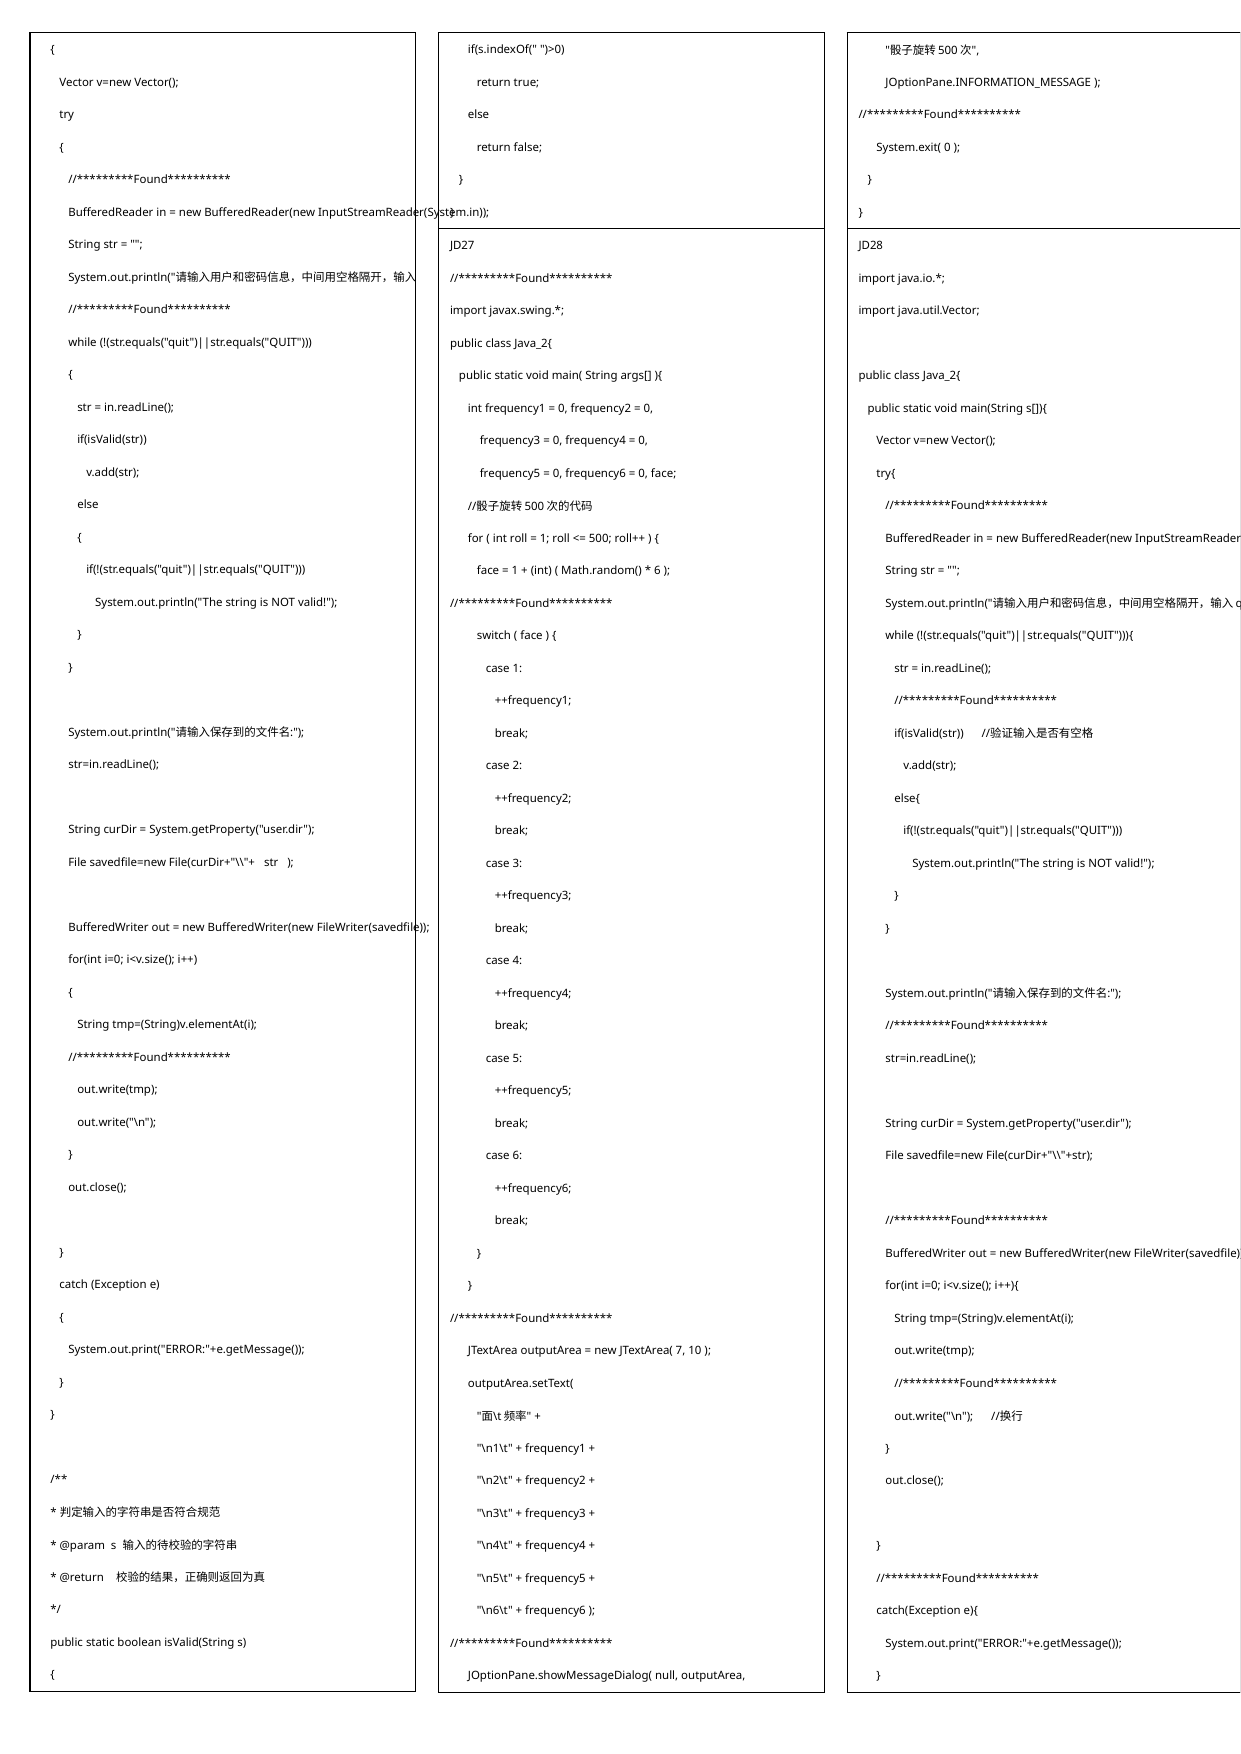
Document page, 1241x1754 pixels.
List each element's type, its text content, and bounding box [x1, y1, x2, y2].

table_cell JD27 //*********Found********** import javax.swing.*; public class Java_2{ public static void main( String args[] ){ int frequency1 = 0, frequency2 = 0, frequency3 = 0, frequency4 = 0, frequency5 = 0, frequency6 = 0, face; //骰子旋转500次的代码 for ( int roll = 1; roll <= 500; roll++ ) { face = 1 + (int) ( Math.random() * 6 ); //*********Found********** switch ( face ) { case 1: ++frequency1; break; case 2: ++frequency2; break; case 3: ++frequency3; break; case 4: ++frequency4; break; case 5: ++frequency5; break; case 6: ++frequency6; break; } } //*********Found********** JTextArea outputArea = new JTextArea( 7, 10 ); outputArea.setText( "面\t频率" + "\n1\t" + frequency1 + "\n2\t" + frequency2 + "\n3\t" + frequency3 + "\n4\t" + frequency4 + "\n5\t" + frequency5 + "\n6\t" + frequency6 ); //*********Found********** JOptionPane.showMessageDialog( null, outputArea, "骰子旋转500次", JOptionPane.INFORMATION_MESSAGE ); //*********Found********** System.exit( 0 ); } } [439, 229, 824, 1692]
table_cell JD27 //*********Found********** import javax.swing.*; public class Java_2{ public static void main( String args[] ){ int frequency1 = 0, frequency2 = 0, frequency3 = 0, frequency4 = 0, frequency5 = 0, frequency6 = 0, face; //骰子旋转500次的代码 for ( int roll = 1; roll <= 500; roll++ ) { face = 1 + (int) ( Math.random() * 6 ); //*********Found********** switch ( face ) { case 1: ++frequency1; break; case 2: ++frequency2; break; case 3: ++frequency3; break; case 4: ++frequency4; break; case 5: ++frequency5; break; case 6: ++frequency6; break; } } //*********Found********** JTextArea outputArea = new JTextArea( 7, 10 ); outputArea.setText( "面\t频率" + "\n1\t" + frequency1 + "\n2\t" + frequency2 + "\n3\t" + frequency3 + "\n4\t" + frequency4 + "\n5\t" + frequency5 + "\n6\t" + frequency6 ); //*********Found********** JOptionPane.showMessageDialog( null, outputArea, "骰子旋转500次", JOptionPane.INFORMATION_MESSAGE ); //*********Found********** System.exit( 0 ); } } [848, 33, 1240, 228]
